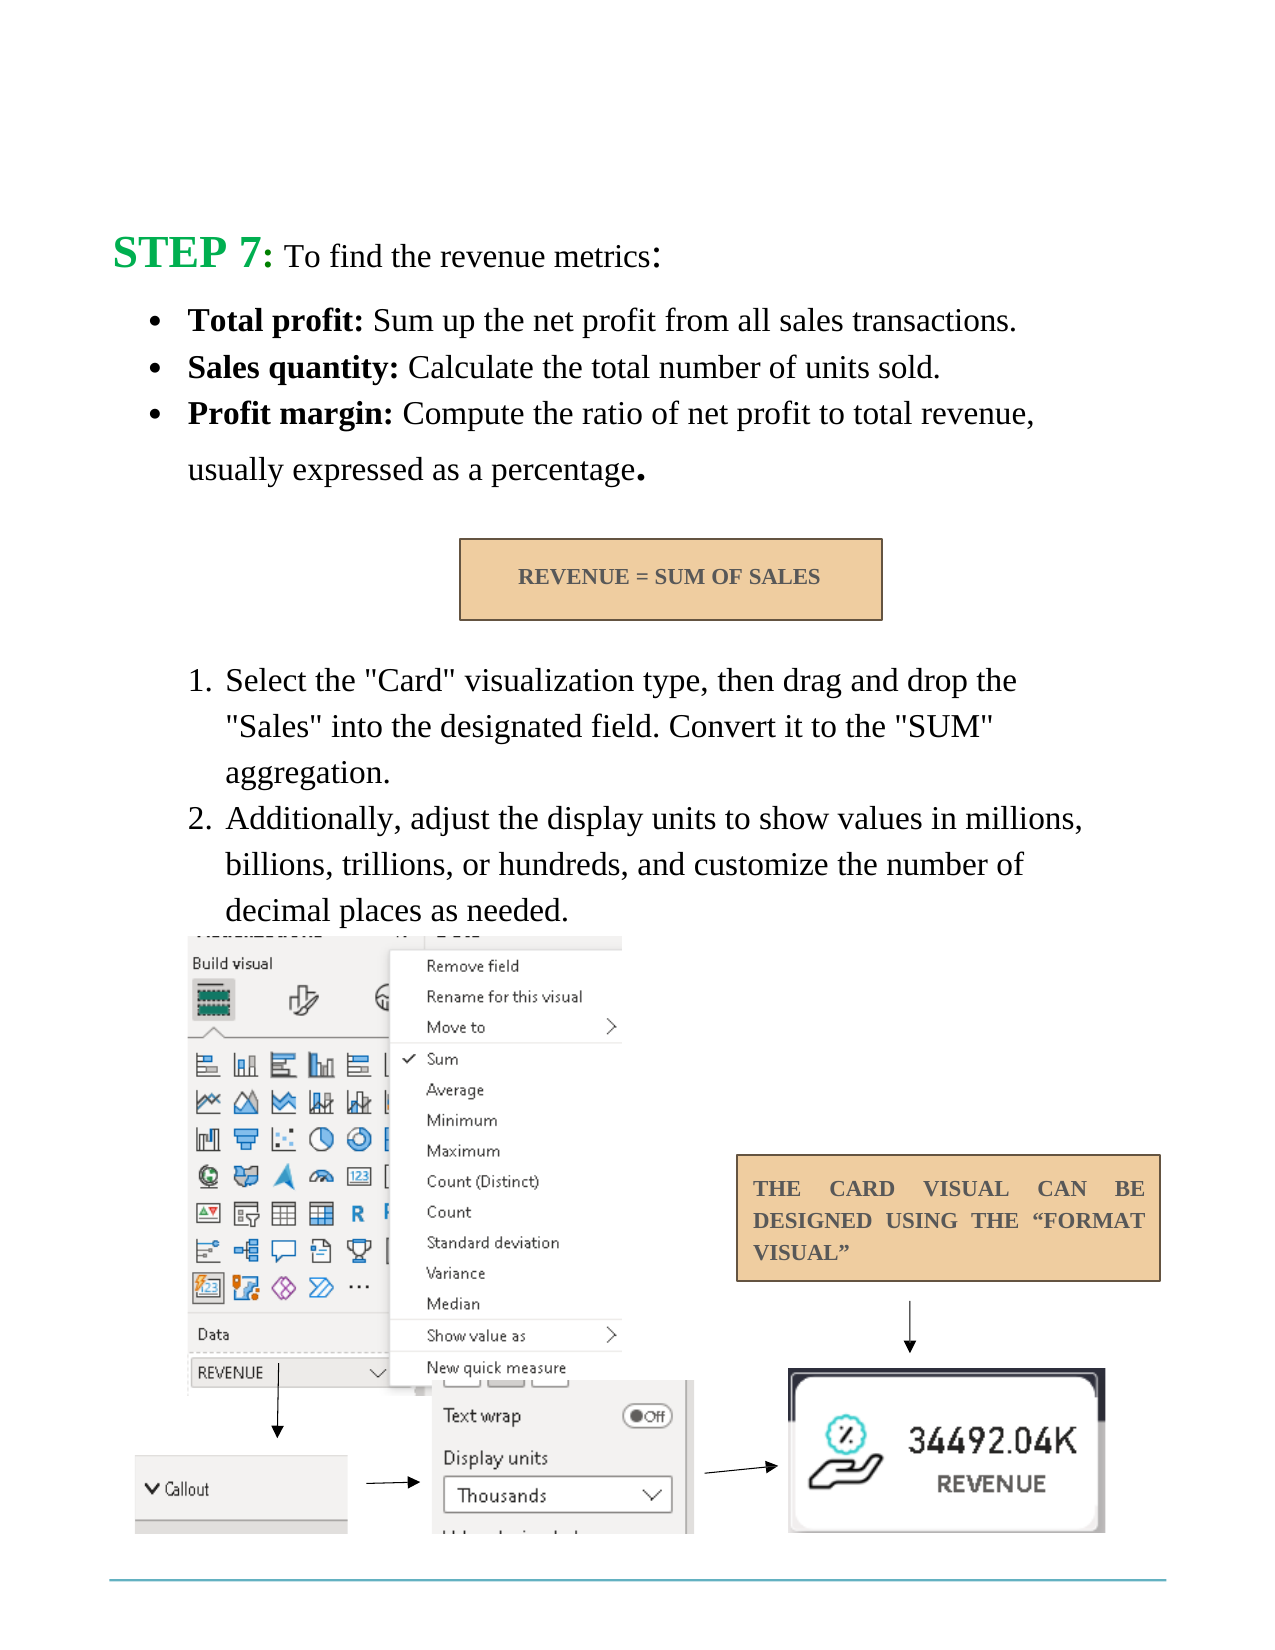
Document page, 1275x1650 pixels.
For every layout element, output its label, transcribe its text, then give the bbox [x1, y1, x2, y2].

picture [134, 1455, 348, 1534]
text STEP 7: To find the revenue metrics: [112, 225, 1275, 278]
list Sales quantity: Calculate the total number of units sold. [150, 347, 1275, 385]
picture [788, 1368, 1106, 1533]
list Profit margin: Compute the ratio of net profit to total revenue, usually expressed as a percentage. [150, 393, 1138, 489]
list Select the "Card" visualization type, then drag and drop the "Sales" into the designated field. Convert it to the "SUM" aggregation. [188, 661, 1122, 791]
list Additionally, adjust the display units to show values in millions, billions, trillions, or hundreds, and customize the number of decimal places as needed. [188, 798, 1137, 929]
list Total profit: Sum up the net profit from all sales transactions. [150, 301, 1275, 339]
picture [187, 936, 695, 1534]
